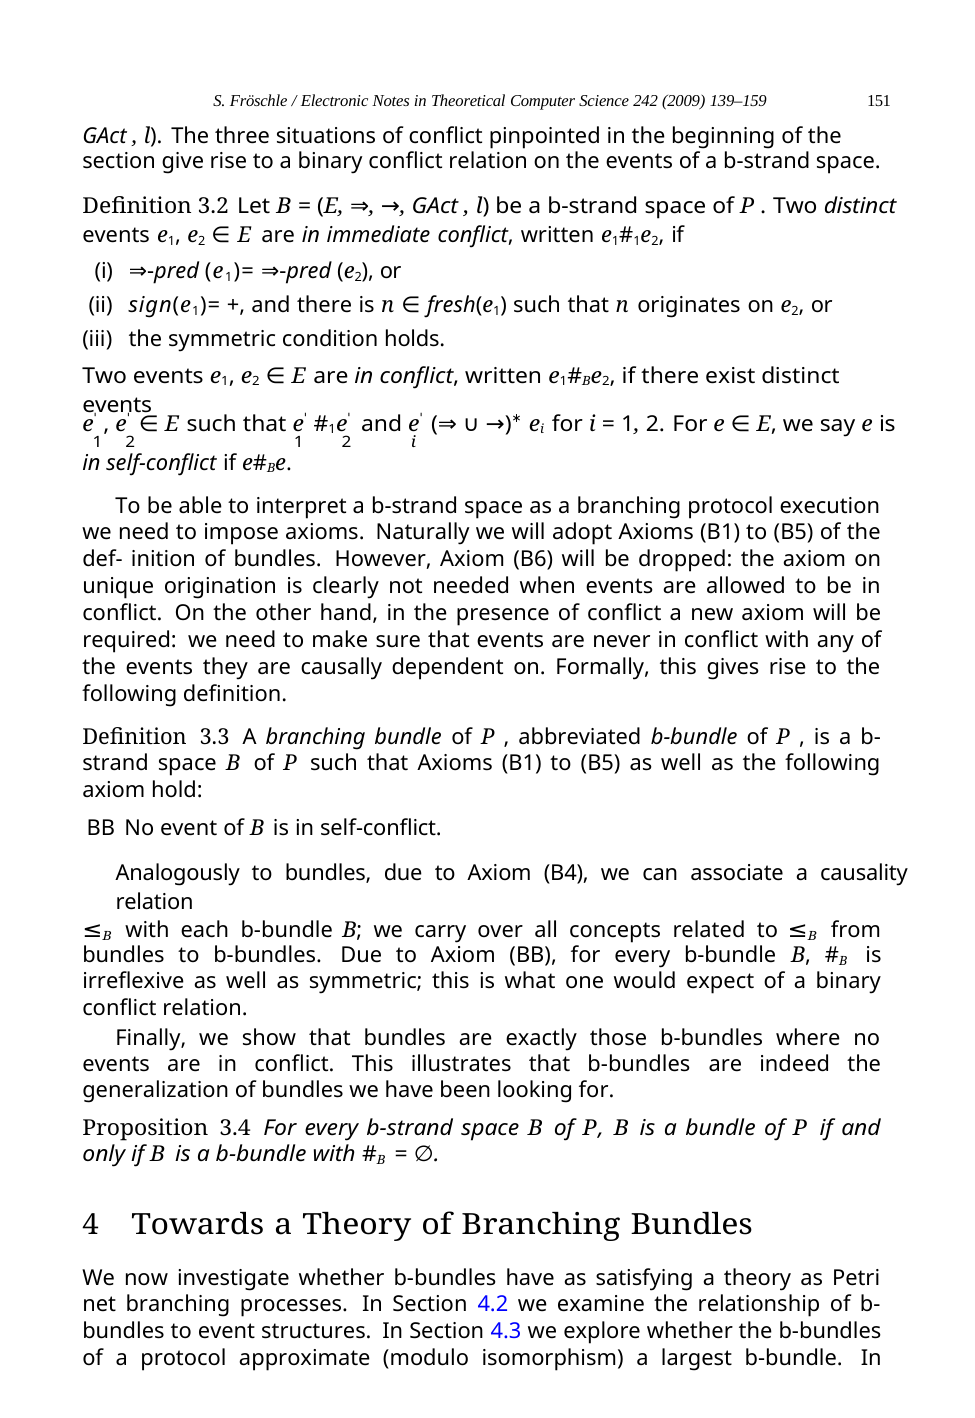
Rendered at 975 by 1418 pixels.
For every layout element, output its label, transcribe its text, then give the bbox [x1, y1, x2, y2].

text Definition 3.3 A branching bundle of P , abbreviated b-bundle of P , is a b-strand space B of P such that Axioms (B1) to (B5) as well as the following axiom hold: [82, 723, 881, 804]
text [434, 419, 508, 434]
text in self-conflict if e#Be. [82, 451, 908, 475]
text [82, 1264, 881, 1371]
text Finally, we show that bundles are exactly those b-bundles where no events are in conflict. This illustrates that b-bundles are indeed the generalization of bundles we have been looking for. [82, 1024, 881, 1104]
list ⇒-pred (e1)= ⇒-pred (e2), or [94, 255, 908, 285]
subtitle Towards a Theory of Branching Bundles [82, 1203, 908, 1243]
text To be able to interpret a b-strand space as a branching protocol execution we need to impose axioms. Naturally we will adopt Axioms (B1) to (B5) of the def- inition of bundles. However, Axiom (B6) will be dropped: the axiom on unique origination is clearly not needed when events are allowed to be in conflict. On the other hand, in the presence of conflict a new axiom will be required: we need to make sure that events are never in conflict with any of the events they are causally dependent on. Formally, this gives rise to the following definition. [82, 492, 882, 707]
text e' , e' ∈ E such that e' #1e' and e' (⇒ ∪ →)∗ ei for i = 1, 2. For e ∈ E, we say e is [82, 419, 434, 434]
list the symmetric condition holds. [82, 323, 908, 352]
text ≤B with each b-bundle B; we carry over all concepts related to ≤B from bundles to b-bundles. Due to Axiom (BB), for every b-bundle B, #B is irreflexive as well as symmetric; this is what one would expect of a binary conflict relation. [82, 917, 881, 1022]
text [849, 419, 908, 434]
text Analogously to bundles, due to Axiom (B4), we can associate a causality relation [115, 857, 908, 916]
text Two events e1, e2 ∈ E are in conflict, written e1#Be2, if there exist distinct events [82, 360, 908, 419]
list sign(e1)= +, and there is n ∈ fresh(e1) such that n originates on e2, or [88, 289, 908, 319]
text events e1, e2 ∈ E are in immediate conflict, written e1#1e2, if [82, 219, 908, 248]
text GAct , l). The three situations of conflict pinpointed in the beginning of the section give rise to a binary conflict relation on the events of a b-strand space. [82, 123, 908, 175]
text Proposition 3.4 For every b-strand space B of P, B is a bundle of P if and only if B is a b-bundle with #B = ∅. [82, 1114, 881, 1168]
text BB No event of B is in self-conflict. [86, 811, 908, 841]
text e' , e' ∈ E such that e' #1e' and e' (⇒ ∪ →)∗ ei for i = 1, 2. For e ∈ E, we say e is [507, 419, 848, 434]
text Definition 3.2 Let B = (E, ⇒, →, GAct , l) be a b-strand space of P . Two distinct [82, 189, 908, 219]
text 1 2 1 2 i [92, 434, 908, 451]
